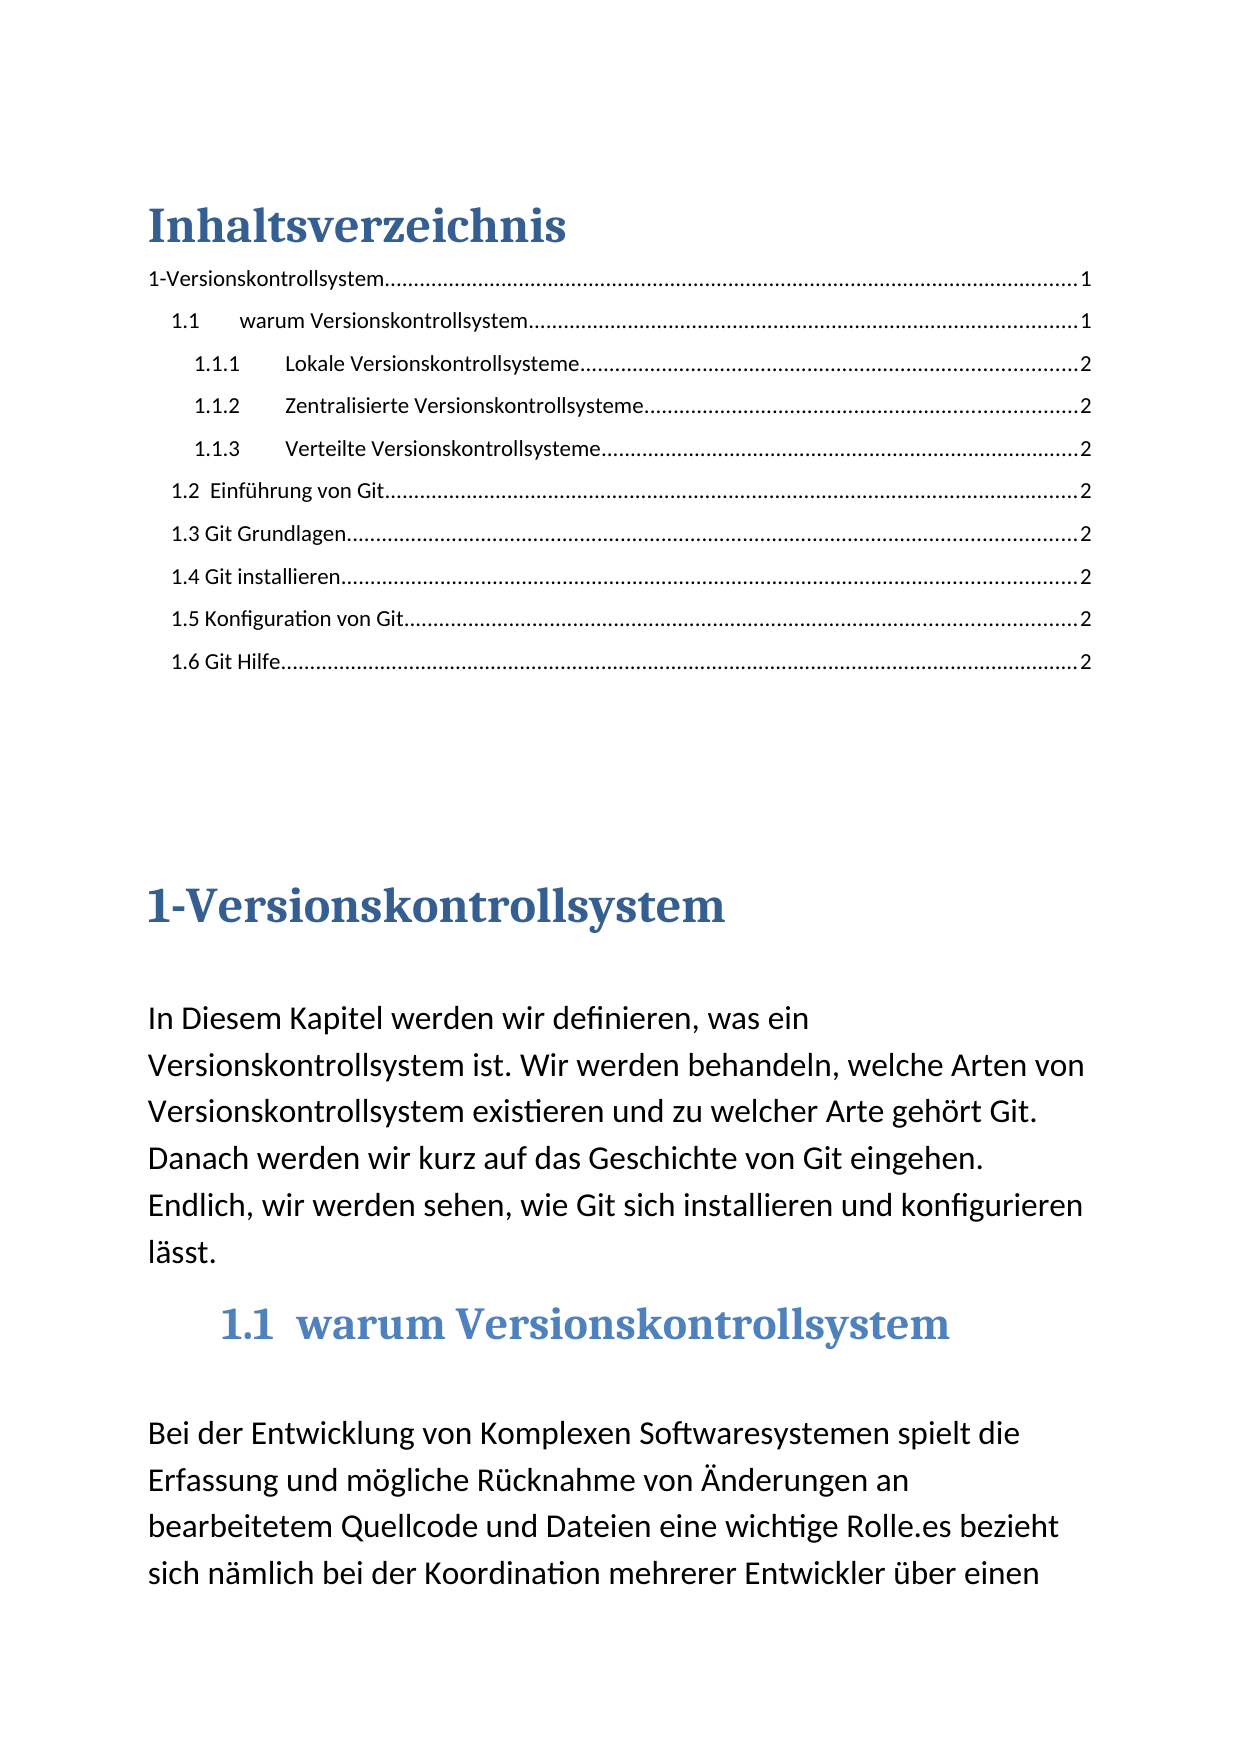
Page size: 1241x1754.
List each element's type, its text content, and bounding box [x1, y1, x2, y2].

subtitle 1-Versionskontrollsystem [148, 878, 1093, 935]
subtitle warum Versionskontrollsystem [221, 1298, 1093, 1351]
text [148, 1412, 1093, 1593]
text In Diesem Kapitel werden wir definieren, was ein Versionskontrollsystem ist. Wir werden behandeln, welche Arten von Versionskontrollsystem existieren und zu welcher Arte gehört Git. Danach werden wir kurz auf das Geschichte von Git eingehen. Endlich, wir werden sehen, wie Git sich installieren und konfigurieren lässt. [148, 997, 1093, 1272]
